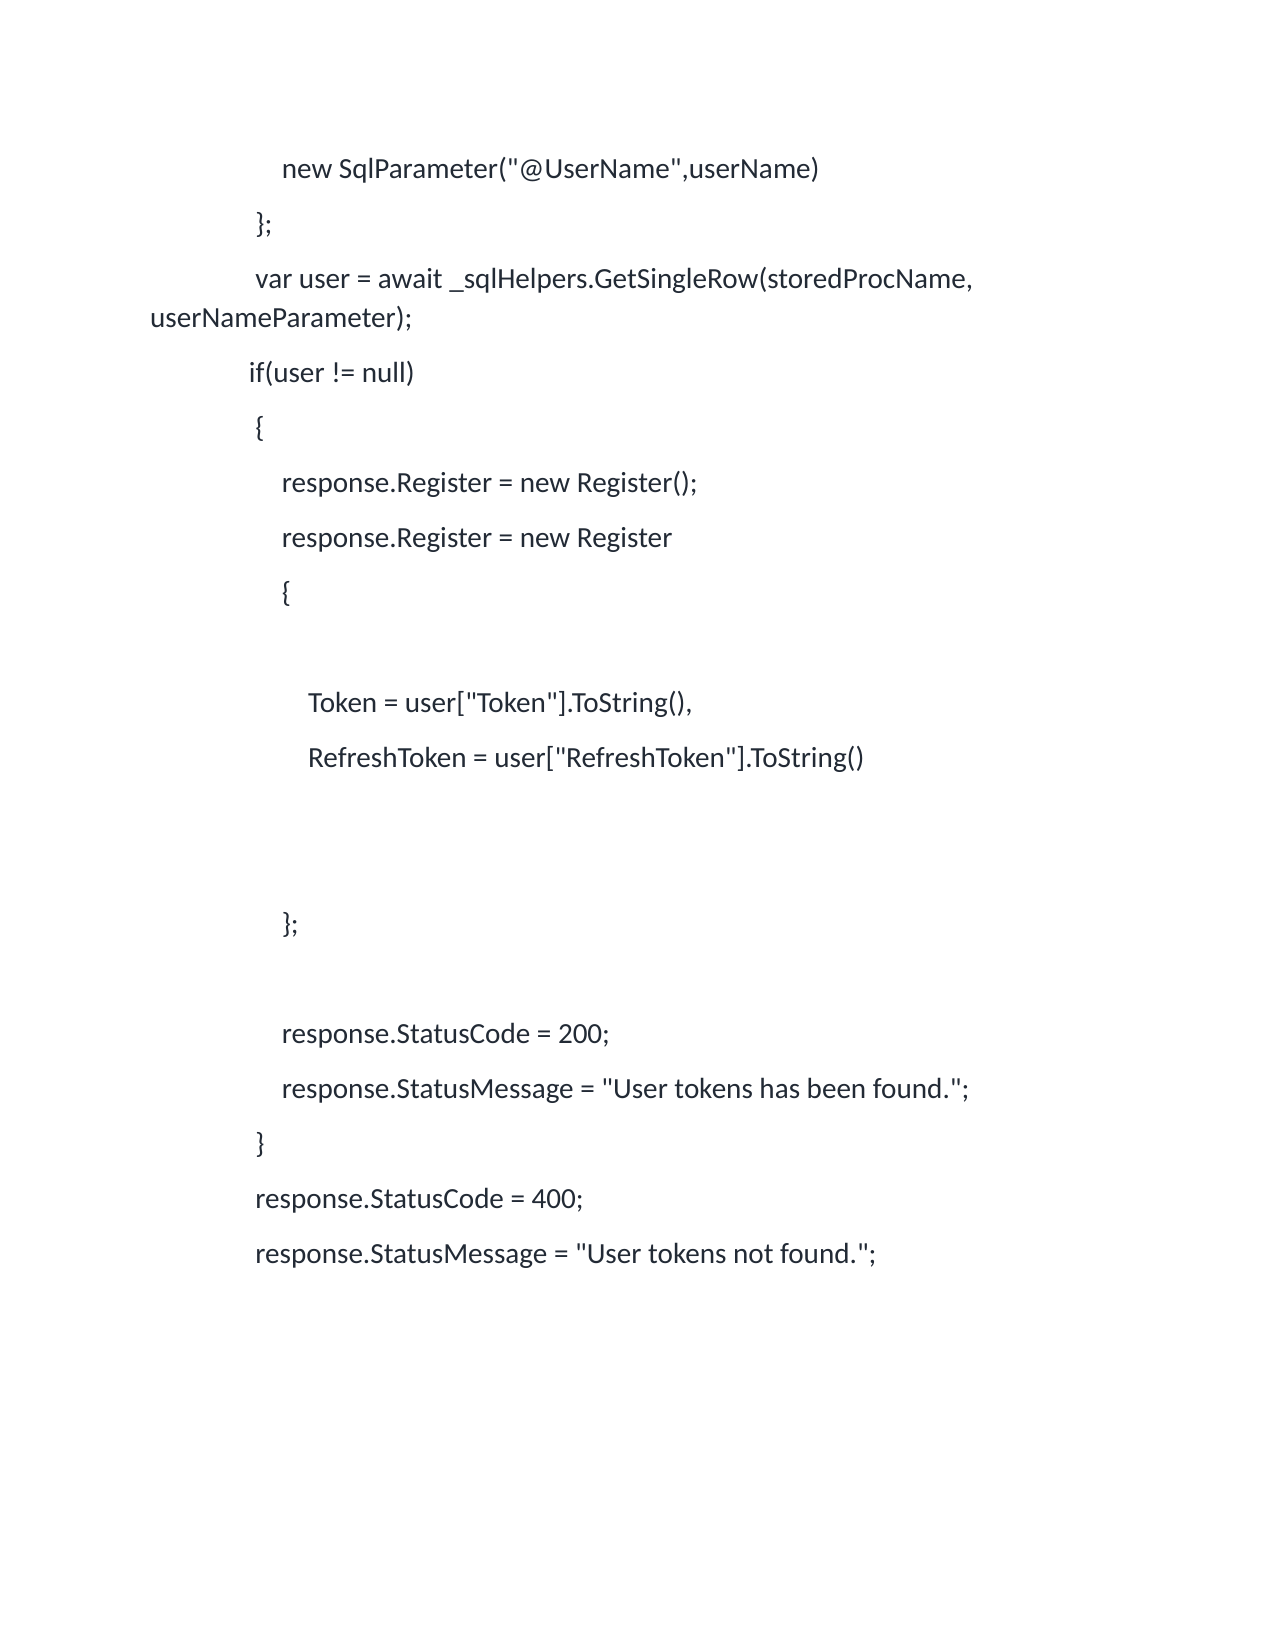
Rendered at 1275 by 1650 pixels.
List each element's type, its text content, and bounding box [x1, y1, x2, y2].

text response.Register = new Register [150, 519, 1125, 555]
text if(user != null) [150, 354, 1125, 389]
text { [150, 409, 1125, 444]
text new SqlParameter("@UserName",userName) [150, 150, 1125, 186]
text var user = await _sqlHelpers.GetSingleRow(storedProcName, userNameParameter); [150, 260, 1125, 334]
text response.StatusCode = 200; [150, 1015, 1125, 1051]
text RefreshToken = user["RefreshToken"].ToString() [150, 739, 1125, 775]
text response.StatusMessage = "User tokens not found."; [150, 1235, 1125, 1271]
text response.StatusMessage = "User tokens has been found."; [150, 1070, 1125, 1106]
text } [150, 1125, 1125, 1161]
text { [150, 574, 1125, 610]
text }; [150, 905, 1125, 940]
text response.Register = new Register(); [150, 464, 1125, 499]
text }; [150, 205, 1125, 241]
text Token = user["Token"].ToString(), [150, 684, 1125, 720]
text response.StatusCode = 400; [150, 1180, 1125, 1216]
